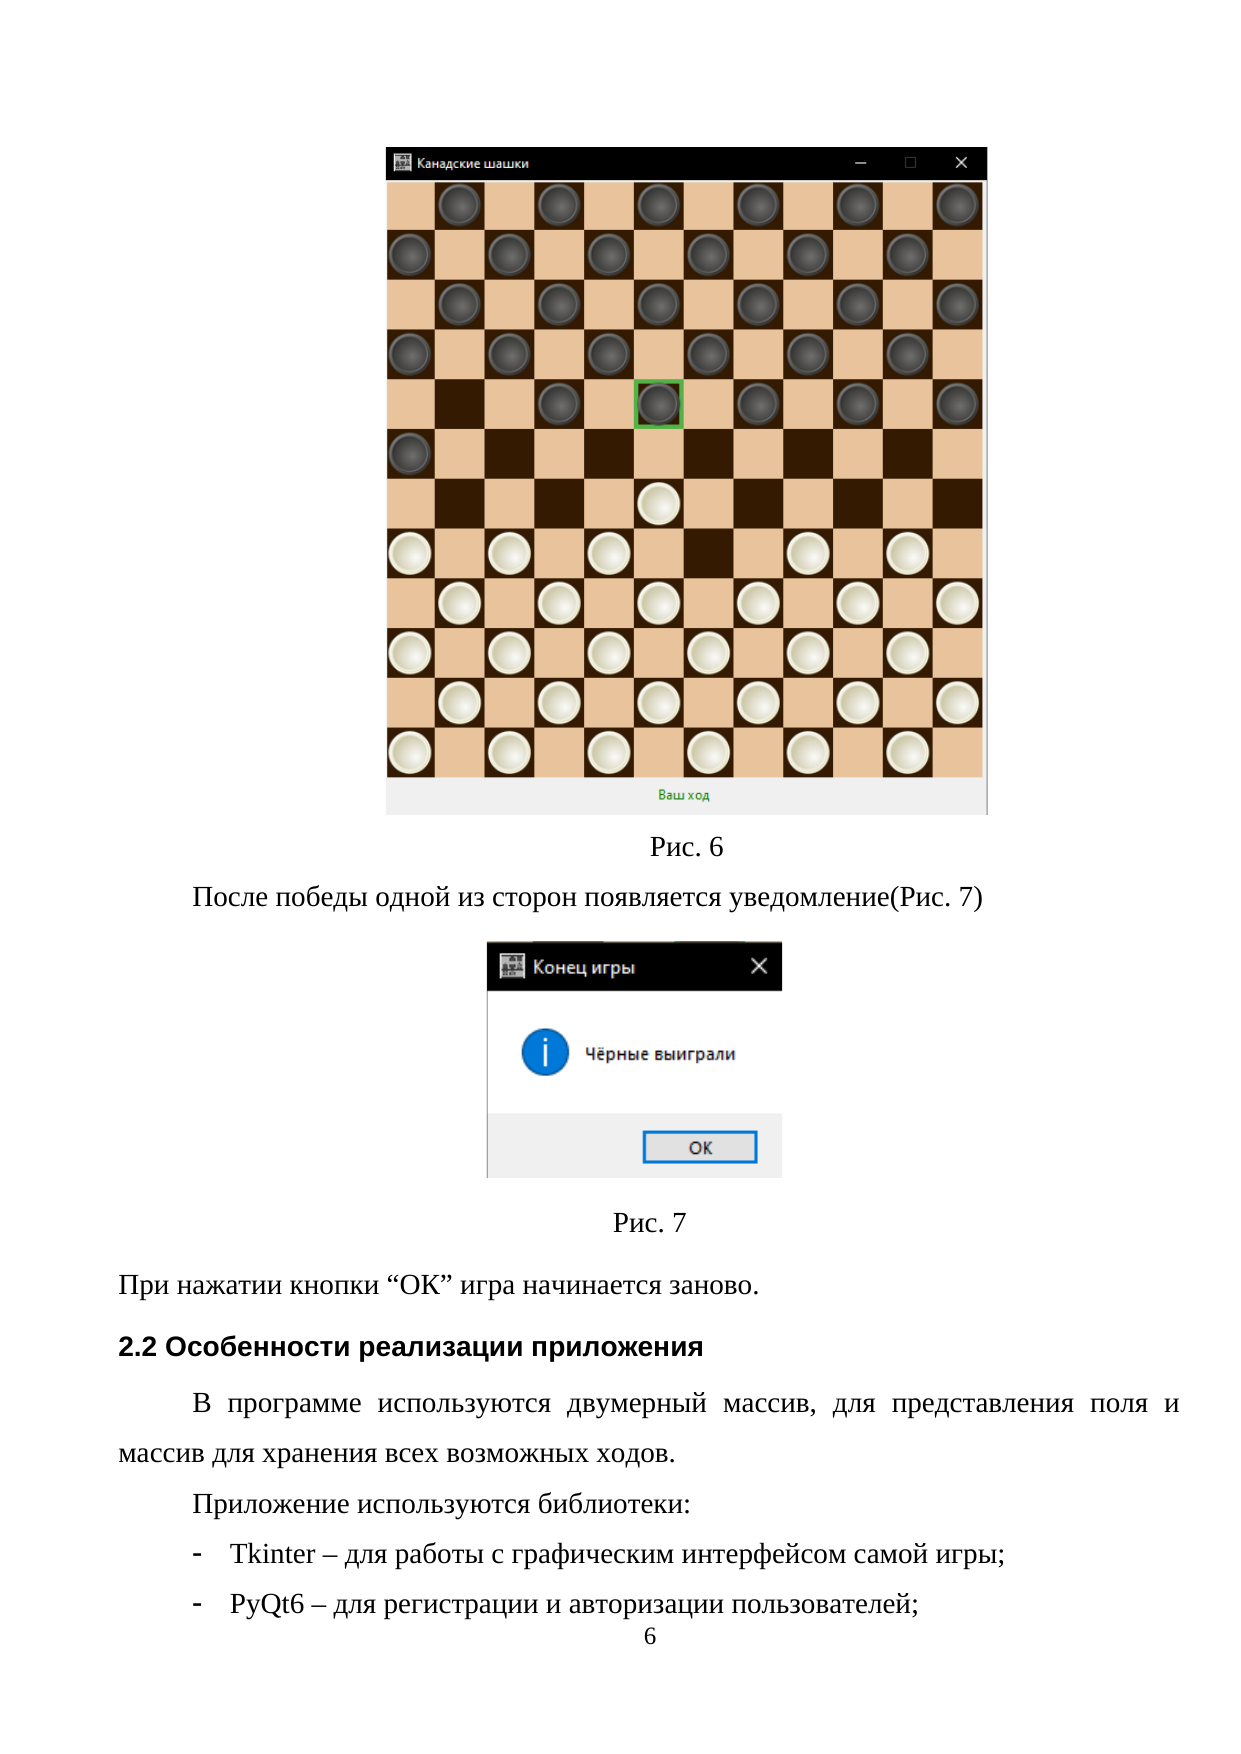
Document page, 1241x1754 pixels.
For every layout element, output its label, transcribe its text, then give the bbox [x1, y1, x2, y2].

text Приложение используются библиотеки: [118, 1486, 1181, 1519]
text После победы одной из сторон появляется уведомление(Рис. 7) [118, 879, 1181, 913]
text Рис. 7 [118, 1205, 1181, 1238]
list PyQt6 – для регистрации и авторизации пользователей; [192, 1586, 1181, 1620]
picture [385, 147, 988, 815]
list Tkinter – для работы с графическим интерфейсом самой игры; [192, 1536, 1181, 1570]
text 2.2 Особенности реализации приложения [118, 1330, 1181, 1363]
picture [486, 941, 783, 1178]
text При нажатии кнопки “ОК” игра начинается заново. [118, 1267, 1181, 1301]
text В программе используются двумерный массив, для представления поля и массив для хранения всех возможных ходов. [118, 1385, 1181, 1469]
text Рис. 6 [118, 829, 1181, 862]
